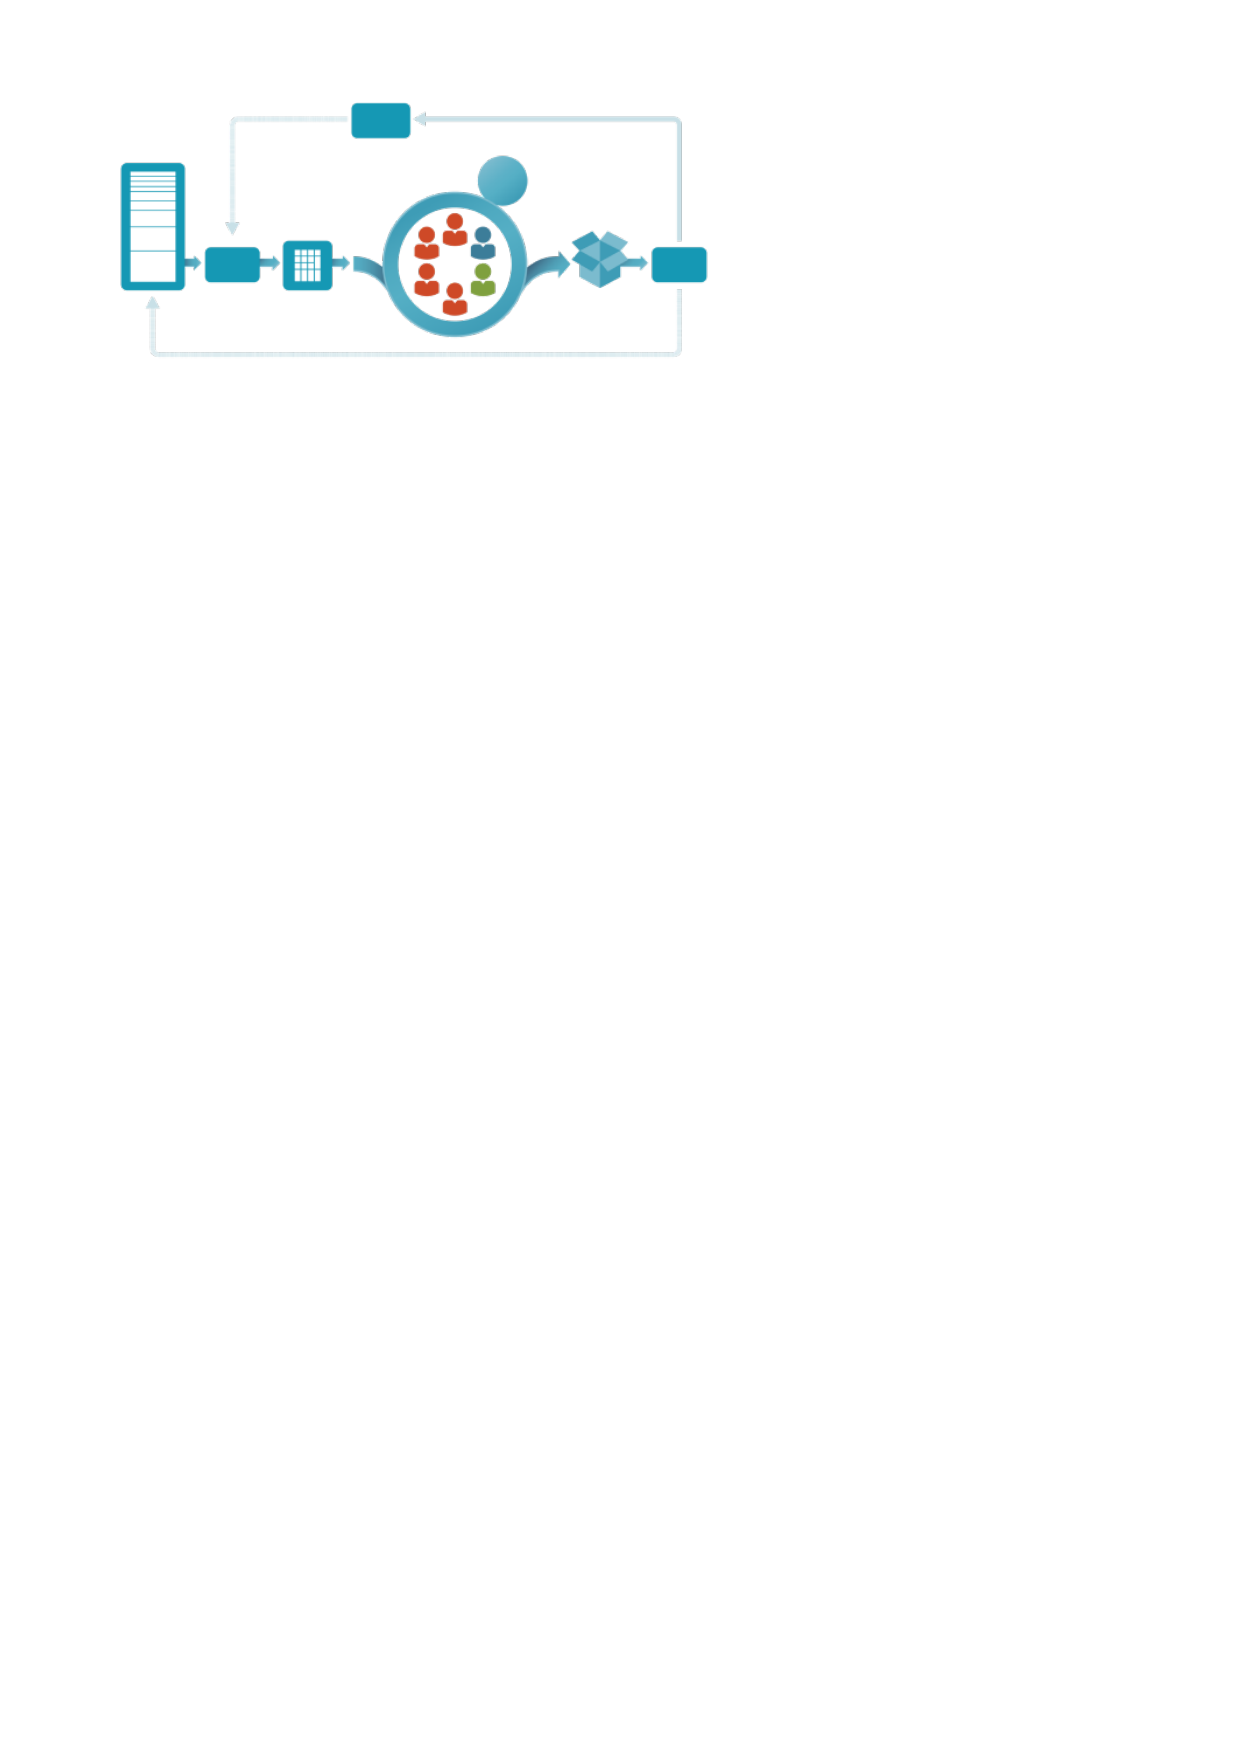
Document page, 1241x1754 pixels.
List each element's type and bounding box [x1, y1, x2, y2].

picture [103, 73, 725, 385]
